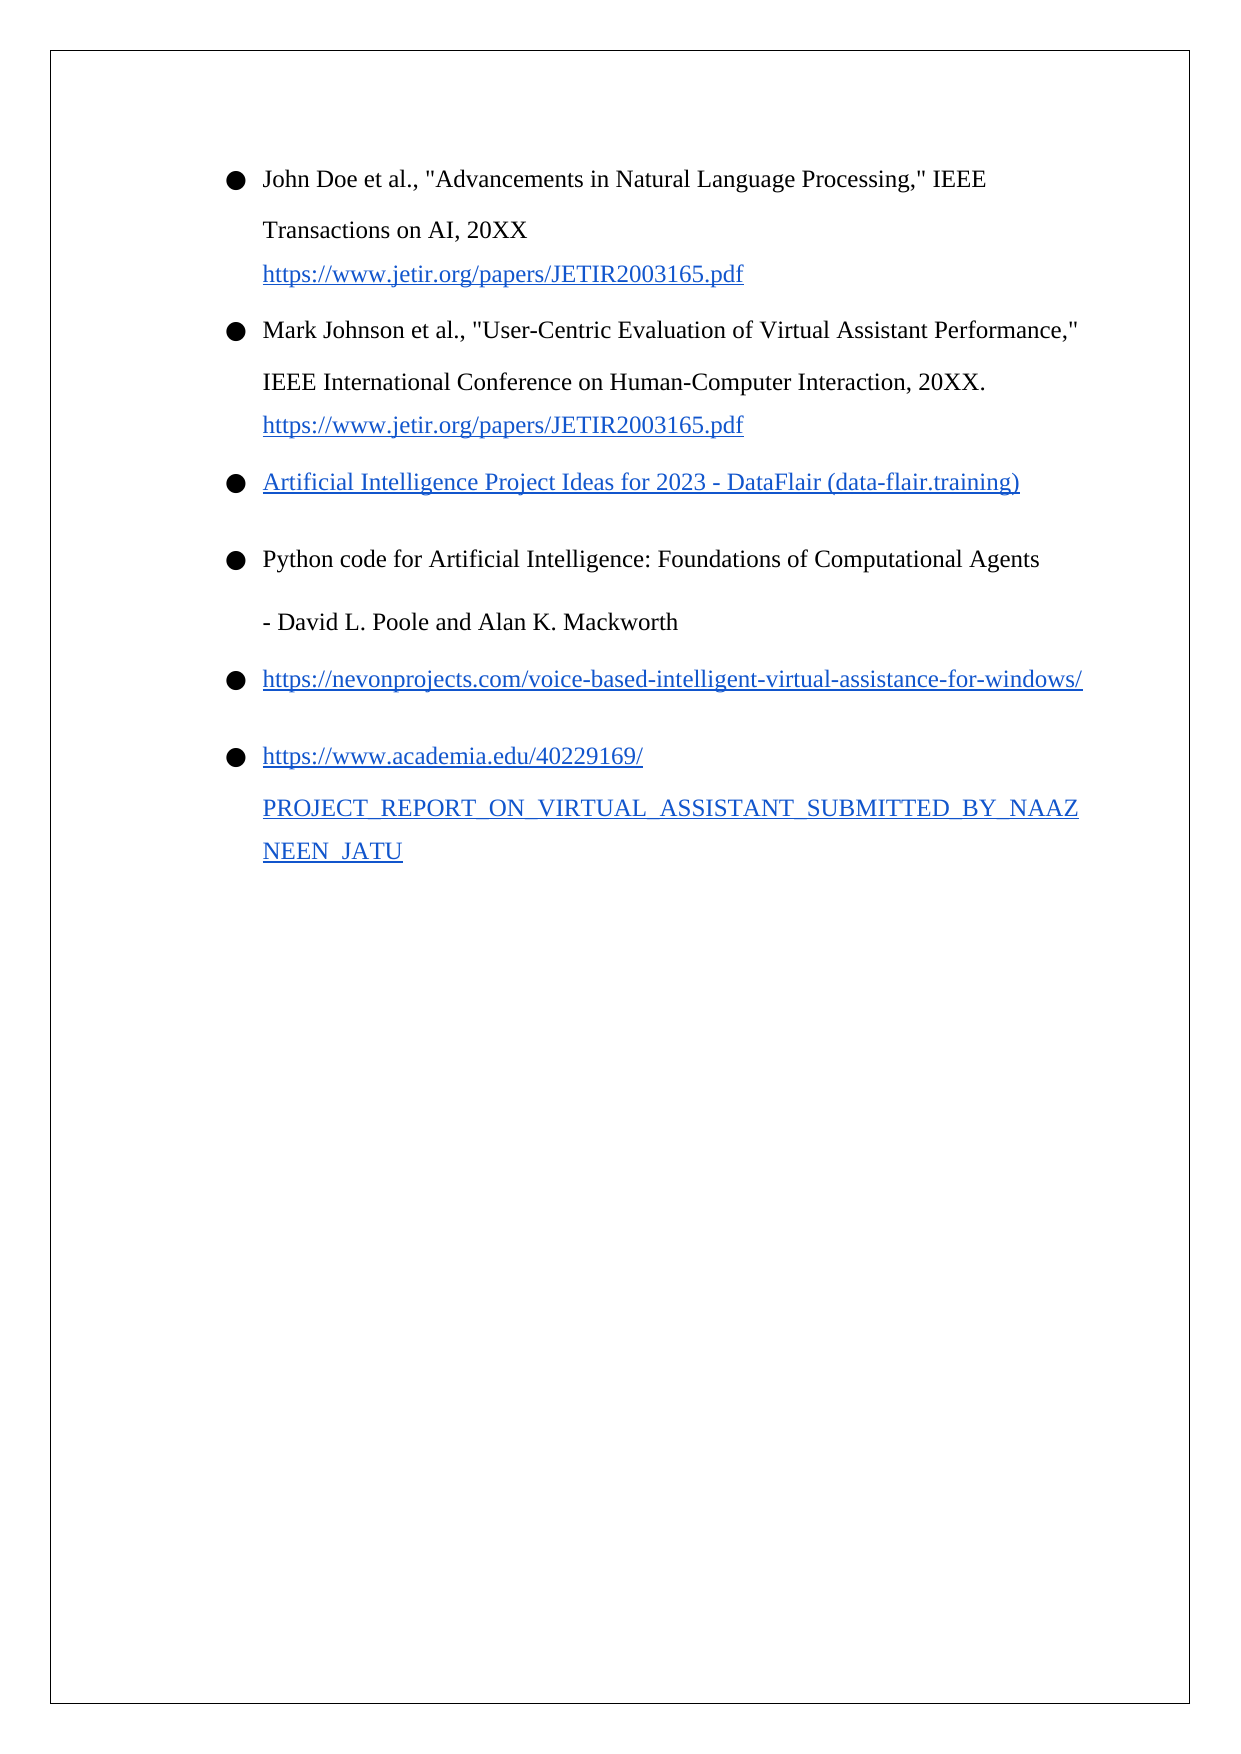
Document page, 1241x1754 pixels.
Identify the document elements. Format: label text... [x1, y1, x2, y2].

list Mark Johnson et al., "User-Centric Evaluation of Virtual Assistant Performance," IEEE International Conference on Human-Computer Interaction, 20XX. [225, 302, 1090, 396]
text https://www.jetir.org/papers/JETIR2003165.pdf [262, 411, 1090, 439]
list https://nevonprojects.com/voice-based-intelligent-virtual-assistance-for-windows/ [225, 651, 1090, 702]
text - David L. Poole and Alan K. Mackworth [262, 607, 1090, 636]
text https://www.jetir.org/papers/JETIR2003165.pdf [262, 259, 1090, 287]
list Python code for Artificial Intelligence: Foundations of Computational Agents [225, 531, 1090, 582]
list Artificial Intelligence Project Ideas for 2023 - DataFlair (data-flair.training) [225, 454, 1090, 505]
list https://www.academia.edu/40229169/PROJECT_REPORT_ON_VIRTUAL_ASSISTANT_SUBMITTED_BY_NAAZNEEN_JATU [225, 727, 1090, 865]
list John Doe et al., "Advancements in Natural Language Processing," IEEE Transactions on AI, 20XX [225, 150, 1090, 244]
